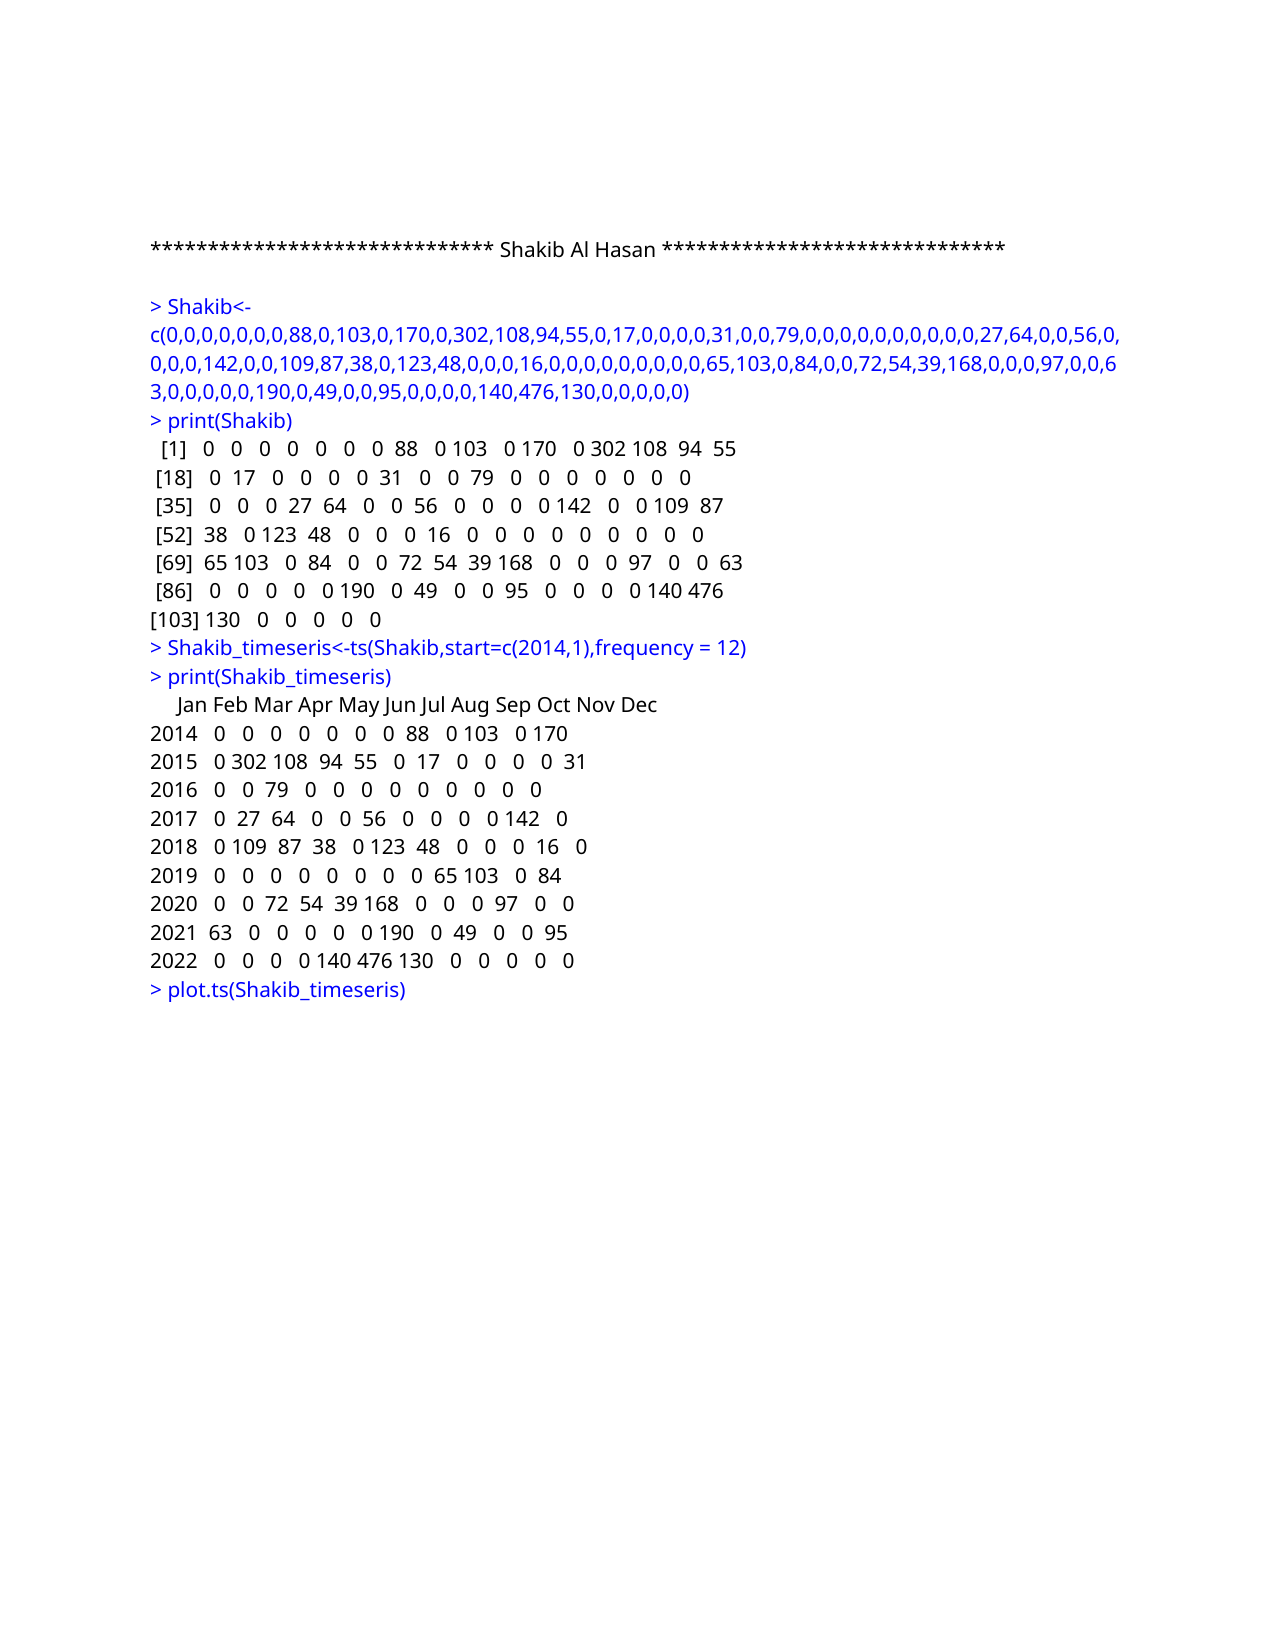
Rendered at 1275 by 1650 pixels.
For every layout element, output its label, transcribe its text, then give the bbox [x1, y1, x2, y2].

text > plot.ts(Shakib_timeseris) [150, 975, 1125, 1003]
text [69] 65 103 0 84 0 0 72 54 39 168 0 0 0 97 0 0 63 [150, 548, 1125, 577]
text > Shakib_timeseris<-ts(Shakib,start=c(2014,1),frequency = 12) [150, 633, 1125, 662]
text [52] 38 0 123 48 0 0 0 16 0 0 0 0 0 0 0 0 0 [150, 520, 1125, 548]
text [18] 0 17 0 0 0 0 31 0 0 79 0 0 0 0 0 0 0 [150, 463, 1125, 491]
text [1] 0 0 0 0 0 0 0 88 0 103 0 170 0 302 108 94 55 [150, 434, 1125, 463]
text 2018 0 109 87 38 0 123 48 0 0 0 16 0 [150, 832, 1125, 861]
text 2021 63 0 0 0 0 0 190 0 49 0 0 95 [150, 918, 1125, 946]
text 2014 0 0 0 0 0 0 0 88 0 103 0 170 [150, 719, 1125, 747]
text [35] 0 0 0 27 64 0 0 56 0 0 0 0 142 0 0 109 87 [150, 491, 1125, 520]
text 2019 0 0 0 0 0 0 0 0 65 103 0 84 [150, 861, 1125, 889]
text > print(Shakib_timeseris) [150, 662, 1125, 690]
text Jan Feb Mar Apr May Jun Jul Aug Sep Oct Nov Dec [150, 690, 1125, 719]
text 2017 0 27 64 0 0 56 0 0 0 0 142 0 [150, 804, 1125, 832]
text [103] 130 0 0 0 0 0 [150, 605, 1125, 633]
text > print(Shakib) [150, 406, 1125, 434]
text 2022 0 0 0 0 140 476 130 0 0 0 0 0 [150, 946, 1125, 975]
text 2016 0 0 79 0 0 0 0 0 0 0 0 0 [150, 776, 1125, 804]
text ****************************** Shakib Al Hasan ****************************** [150, 235, 1125, 264]
text [86] 0 0 0 0 0 190 0 49 0 0 95 0 0 0 0 140 476 [150, 577, 1125, 605]
text > Shakib<-c(0,0,0,0,0,0,0,88,0,103,0,170,0,302,108,94,55,0,17,0,0,0,0,31,0,0,79,0,0,0,0,0,0,0,0,0,0,27,64,0,0,56,0,0,0,0,142,0,0,109,87,38,0,123,48,0,0,0,16,0,0,0,0,0,0,0,0,0,65,103,0,84,0,0,72,54,39,168,0,0,0,97,0,0,63,0,0,0,0,0,190,0,49,0,0,95,0,0,0,0,140,476,130,0,0,0,0,0) [150, 292, 1125, 406]
text 2015 0 302 108 94 55 0 17 0 0 0 0 31 [150, 747, 1125, 776]
text 2020 0 0 72 54 39 168 0 0 0 97 0 0 [150, 889, 1125, 918]
